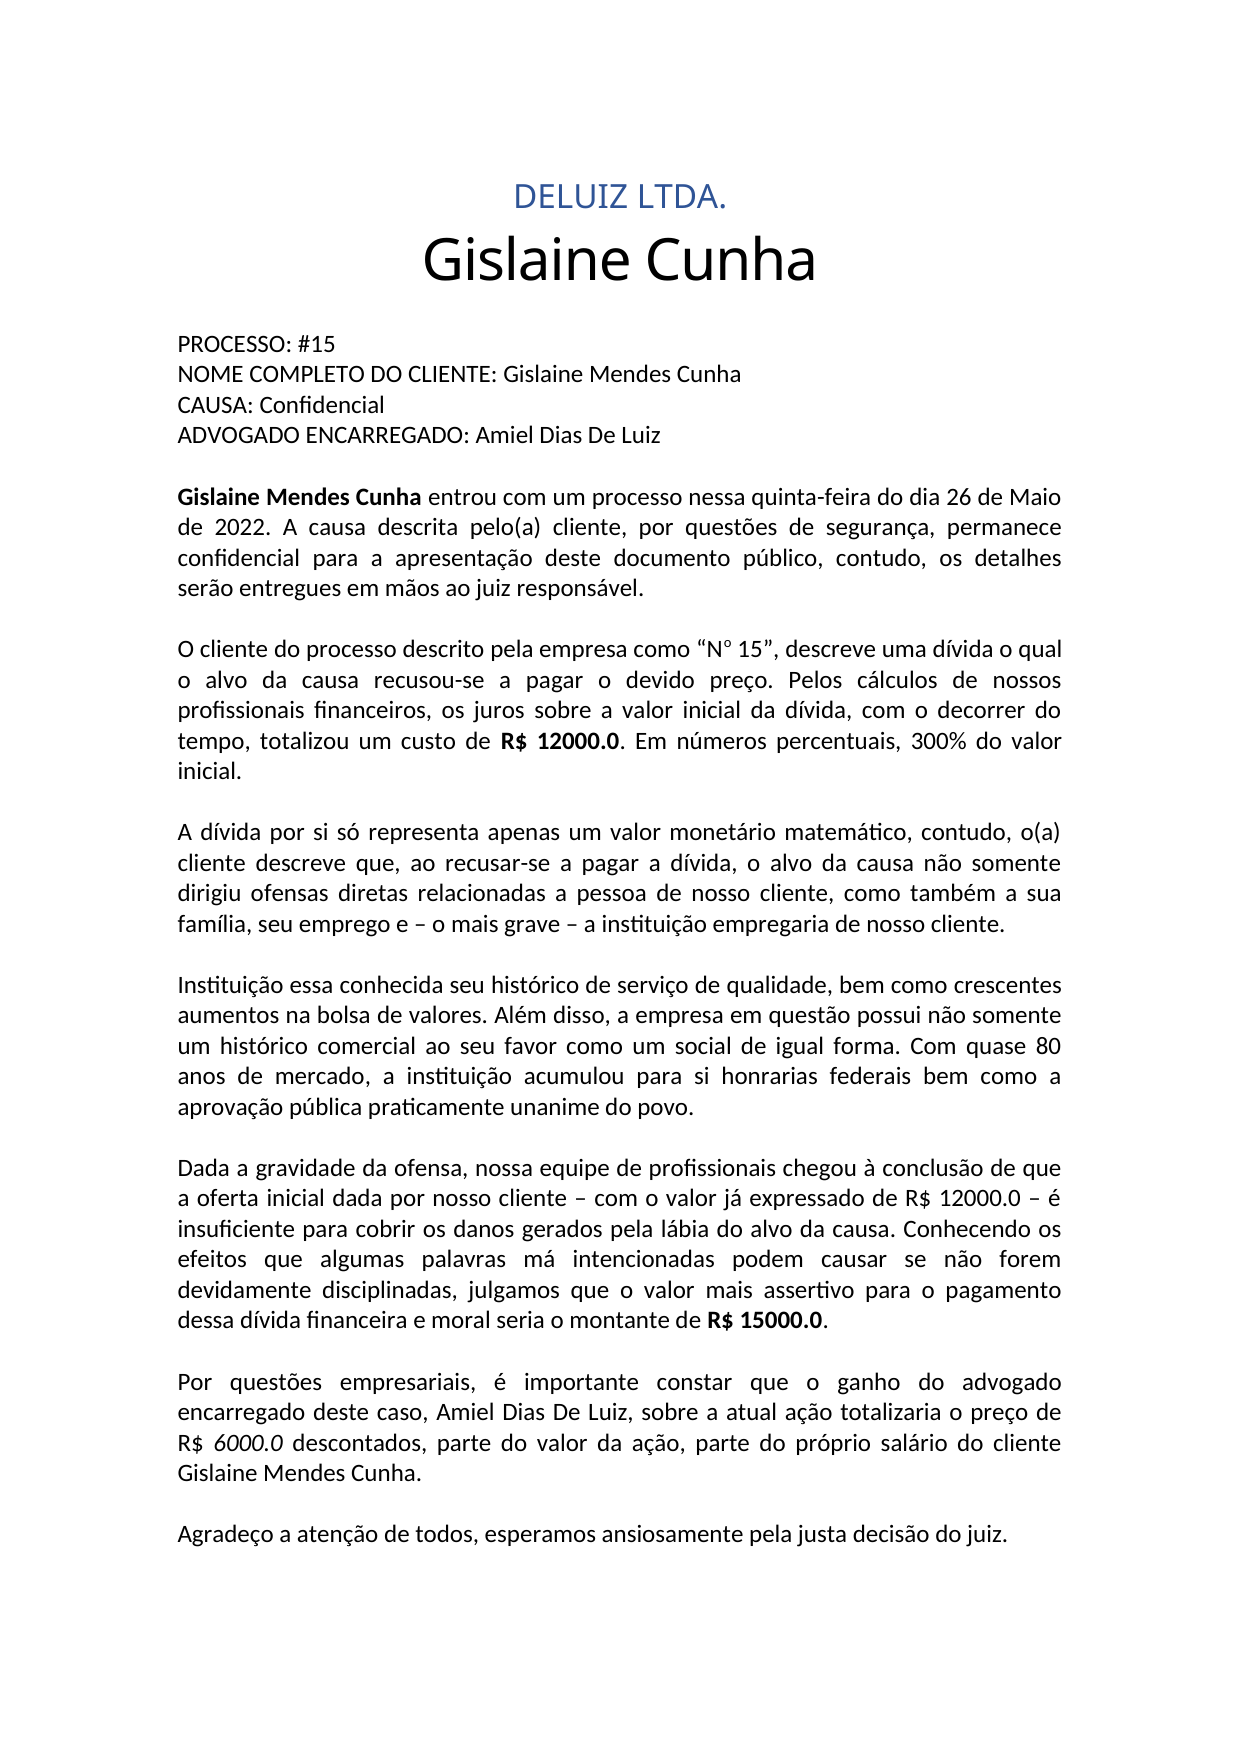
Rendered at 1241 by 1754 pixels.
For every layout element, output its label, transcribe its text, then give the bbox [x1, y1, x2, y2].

text NOME COMPLETO DO CLIENTE: Gislaine Mendes Cunha [177, 358, 1063, 389]
text Agradeço a atenção de todos, esperamos ansiosamente pela justa decisão do juiz. [177, 1518, 1063, 1549]
text Gislaine Mendes Cunha entrou com um processo nessa quinta-feira do dia 26 de Maio de 2022. A causa descrita pelo(a) cliente, por questões de segurança, permanece confidencial para a apresentação deste documento público, contudo, os detalhes serão entregues em mãos ao juiz responsável. [177, 481, 1063, 603]
text ADVOGADO ENCARREGADO: Amiel Dias De Luiz [177, 419, 1063, 450]
title Gislaine Cunha [177, 218, 1063, 297]
subtitle DELUIZ LTDA. [177, 173, 1063, 218]
text Instituição essa conhecida seu histórico de serviço de qualidade, bem como crescentes aumentos na bolsa de valores. Além disso, a empresa em questão possui não somente um histórico comercial ao seu favor como um social de igual forma. Com quase 80 anos de mercado, a instituição acumulou para si honrarias federais bem como a aprovação pública praticamente unanime do povo. [177, 969, 1063, 1122]
text O cliente do processo descrito pela empresa como “No 15”, descreve uma dívida o qual o alvo da causa recusou-se a pagar o devido preço. Pelos cálculos de nossos profissionais financeiros, os juros sobre a valor inicial da dívida, com o decorrer do tempo, totalizou um custo de R$ 12000.0. Em números percentuais, 300% do valor inicial. [177, 633, 1063, 786]
text A dívida por si só representa apenas um valor monetário matemático, contudo, o(a) cliente descreve que, ao recusar-se a pagar a dívida, o alvo da causa não somente dirigiu ofensas diretas relacionadas a pessoa de nosso cliente, como também a sua família, seu emprego e – o mais grave – a instituição empregaria de nosso cliente. [177, 816, 1063, 938]
text Dada a gravidade da ofensa, nossa equipe de profissionais chegou à conclusão de que a oferta inicial dada por nosso cliente – com o valor já expressado de R$ 12000.0 – é insuficiente para cobrir os danos gerados pela lábia do alvo da causa. Conhecendo os efeitos que algumas palavras má intencionadas podem causar se não forem devidamente disciplinadas, julgamos que o valor mais assertivo para o pagamento dessa dívida financeira e moral seria o montante de R$ 15000.0. [177, 1152, 1063, 1335]
text CAUSA: Confidencial [177, 389, 1063, 419]
text Por questões empresariais, é importante constar que o ganho do advogado encarregado deste caso, Amiel Dias De Luiz, sobre a atual ação totalizaria o preço de R$ 6000.0 descontados, parte do valor da ação, parte do próprio salário do cliente Gislaine Mendes Cunha. [177, 1366, 1063, 1488]
text PROCESSO: #15 [177, 328, 1063, 358]
